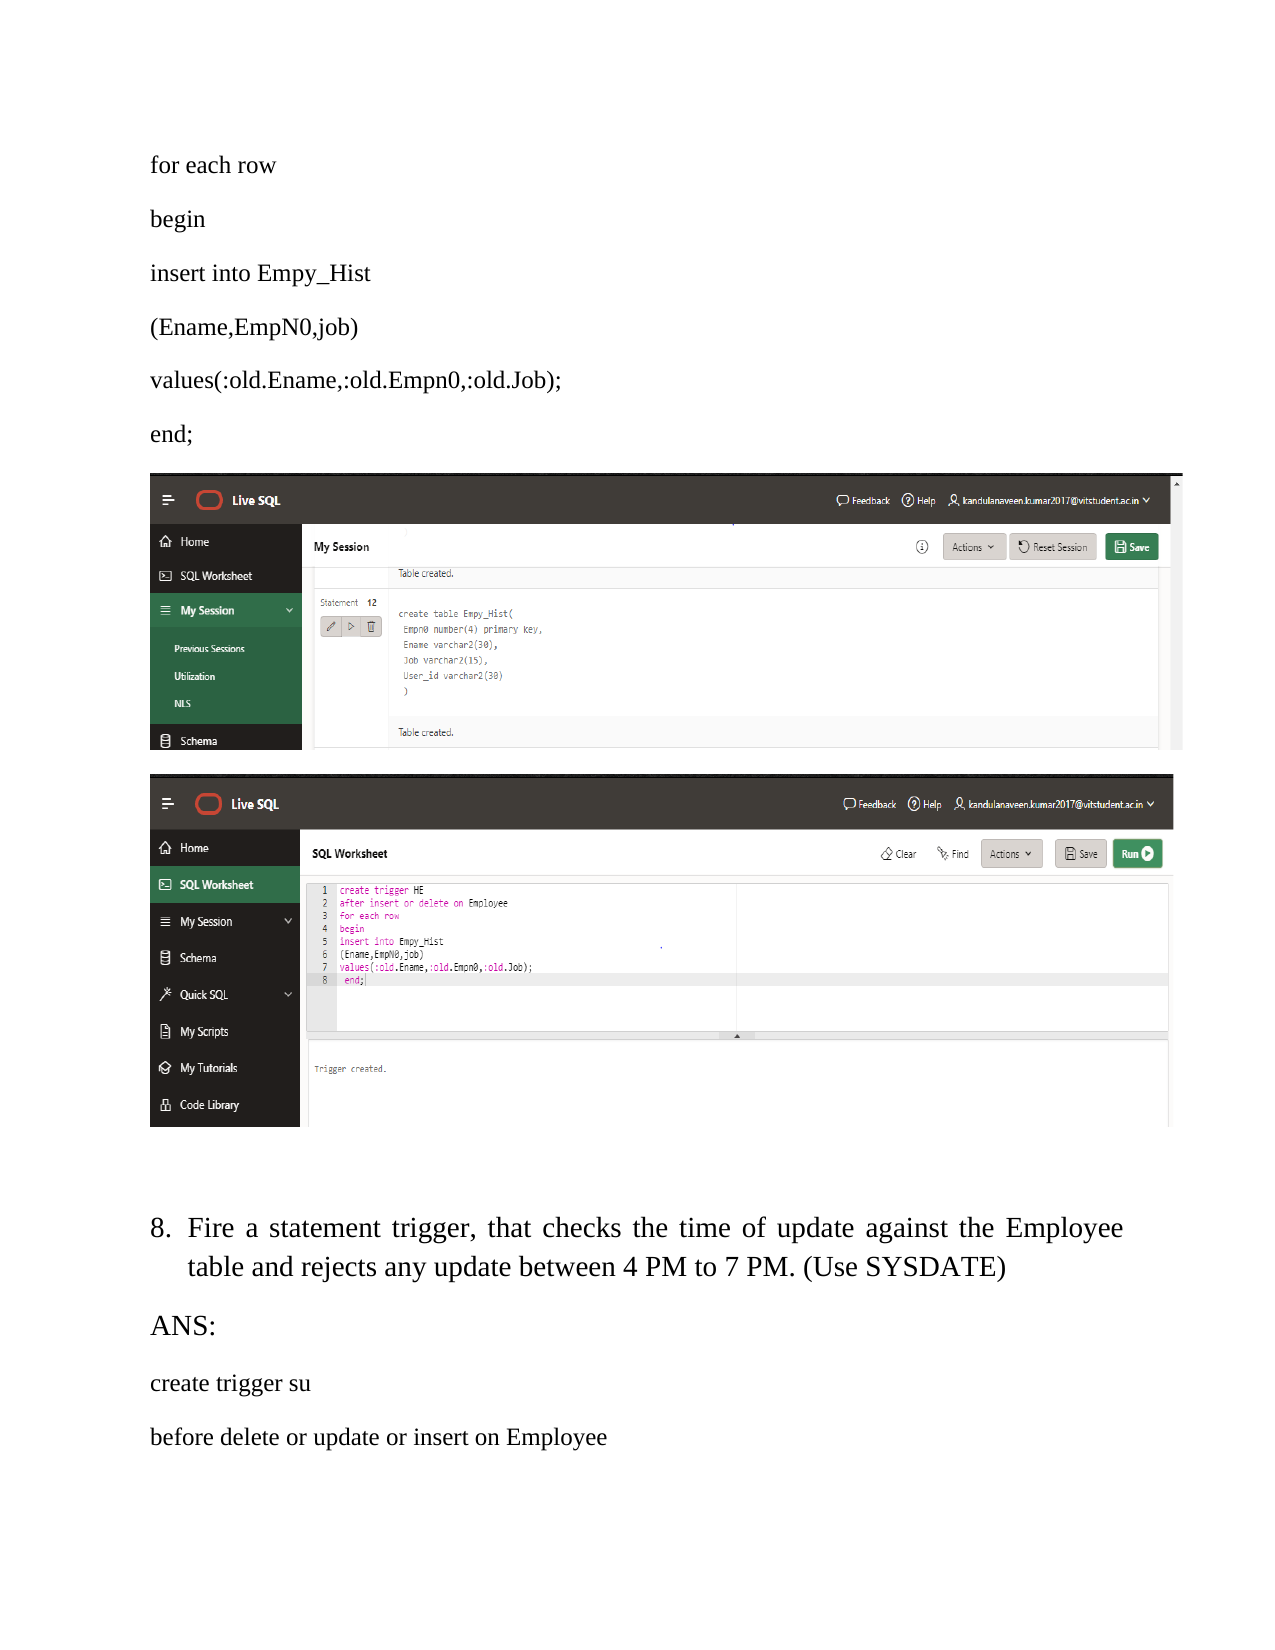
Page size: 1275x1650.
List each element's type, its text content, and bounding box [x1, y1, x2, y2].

text ANS: [150, 1308, 1125, 1342]
text insert into Empy_Hist [150, 258, 1125, 286]
text before delete or update or insert on Employee [150, 1422, 1125, 1451]
text values(:old.Ename,:old.Empn0,:old.Job); [150, 365, 1125, 394]
text end; [150, 419, 1125, 448]
picture [150, 774, 1174, 1127]
list Fire a statement trigger, that checks the time of update against the Employee table and rejects any update between 4 PM to 7 PM. (Use SYSDATE) [150, 1211, 1125, 1283]
text (Ename,EmpN0,job) [150, 312, 1125, 340]
text begin [150, 204, 1125, 233]
text for each row [150, 150, 1125, 179]
text create trigger su [150, 1368, 1125, 1397]
picture [150, 473, 1183, 750]
